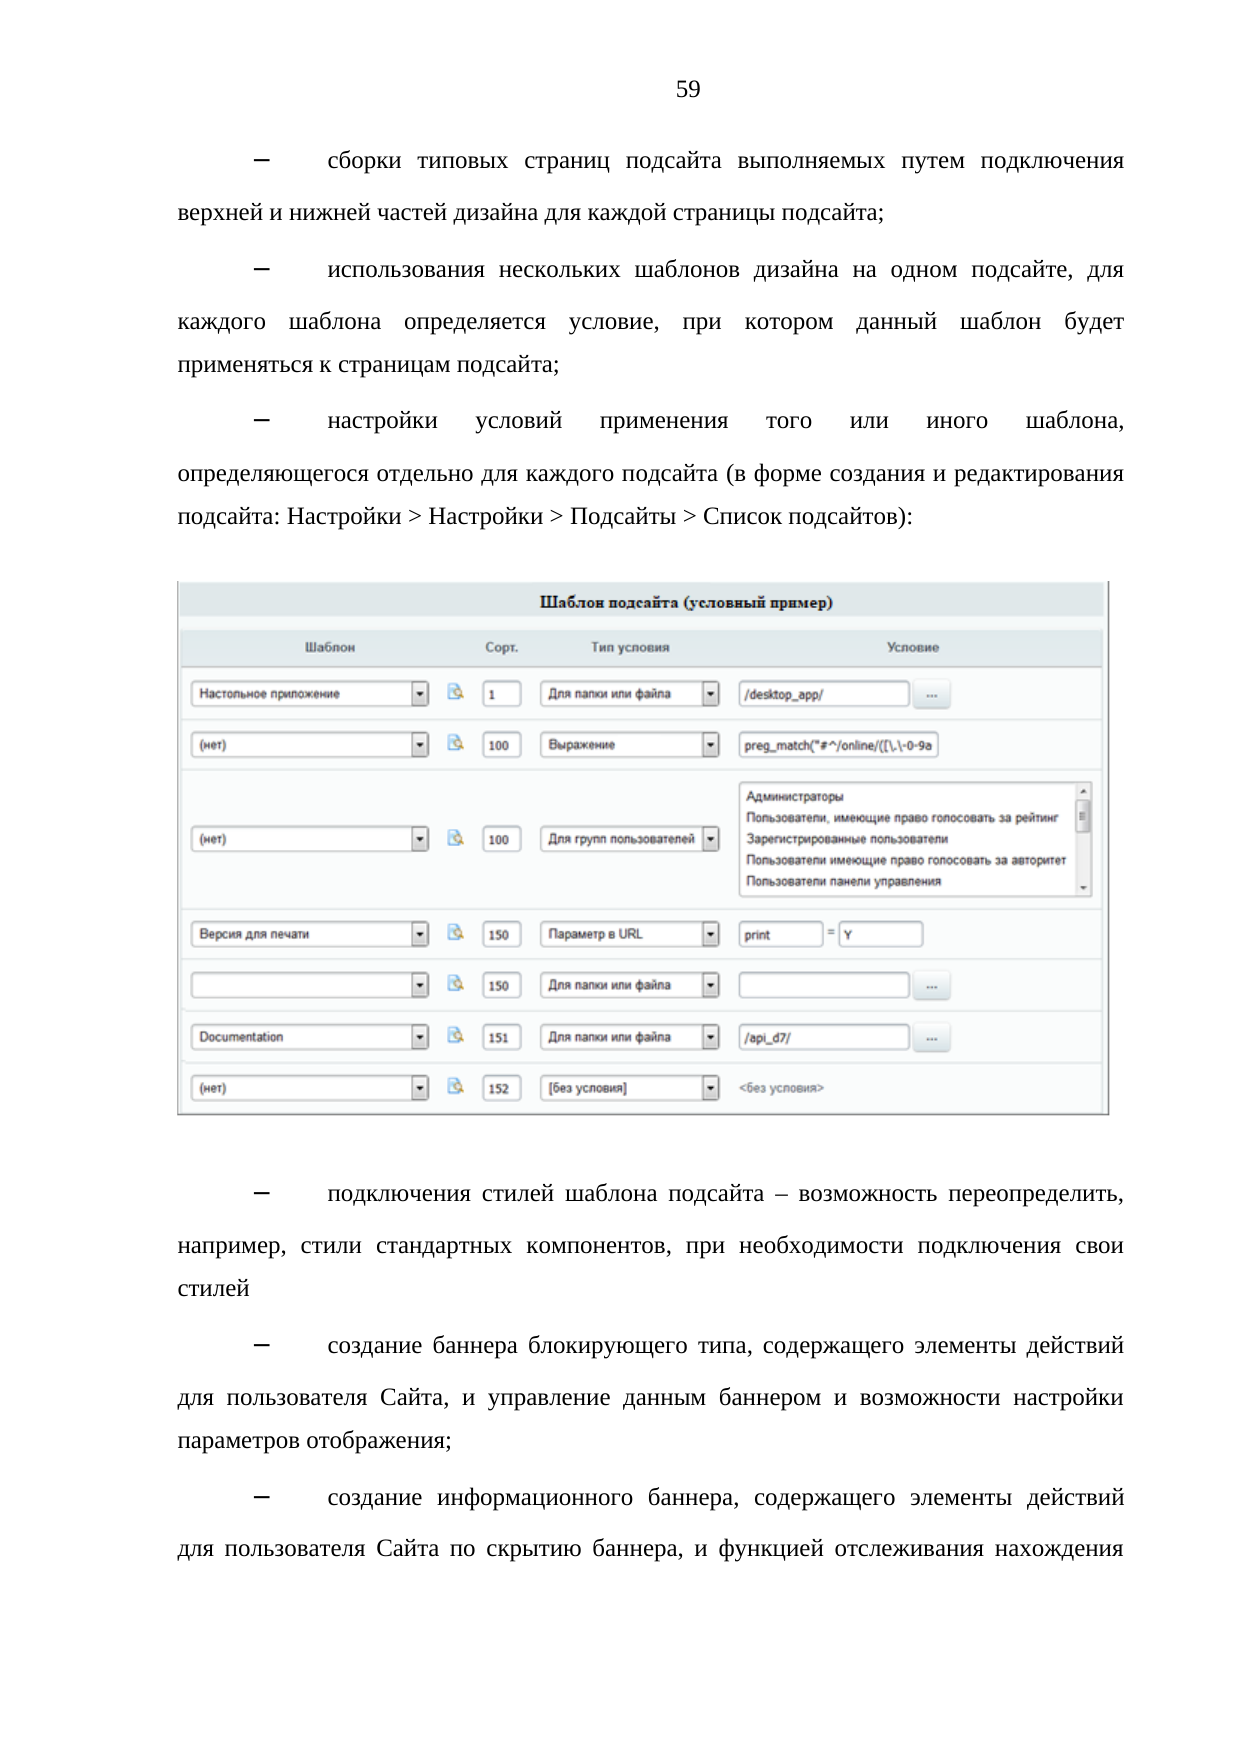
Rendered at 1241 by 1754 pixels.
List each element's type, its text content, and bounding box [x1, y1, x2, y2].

list настройки условий применения того или иного шаблона, определяющегося отдельно для каждого подсайта (в форме создания и редактирования подсайта: Настройки > Настройки > Подсайты > Список подсайтов): [177, 392, 1125, 529]
list создание баннера блокирующего типа, содержащего элементы действий для пользователя Сайта, и управление данным баннером и возможности настройки параметров отображения; [177, 1316, 1125, 1453]
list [177, 1468, 1125, 1562]
picture [177, 581, 1117, 1123]
list подключения стилей шаблона подсайта – возможность переопределить, например, стили стандартных компонентов, при необходимости подключения свои стилей [177, 1164, 1125, 1302]
list сборки типовых страниц подсайта выполняемых путем подключения верхней и нижней частей дизайна для каждой страницы подсайта; [177, 131, 1125, 226]
list использования нескольких шаблонов дизайна на одном подсайте, для каждого шаблона определяется условие, при котором данный шаблон будет применяться к страницам подсайта; [177, 240, 1125, 378]
